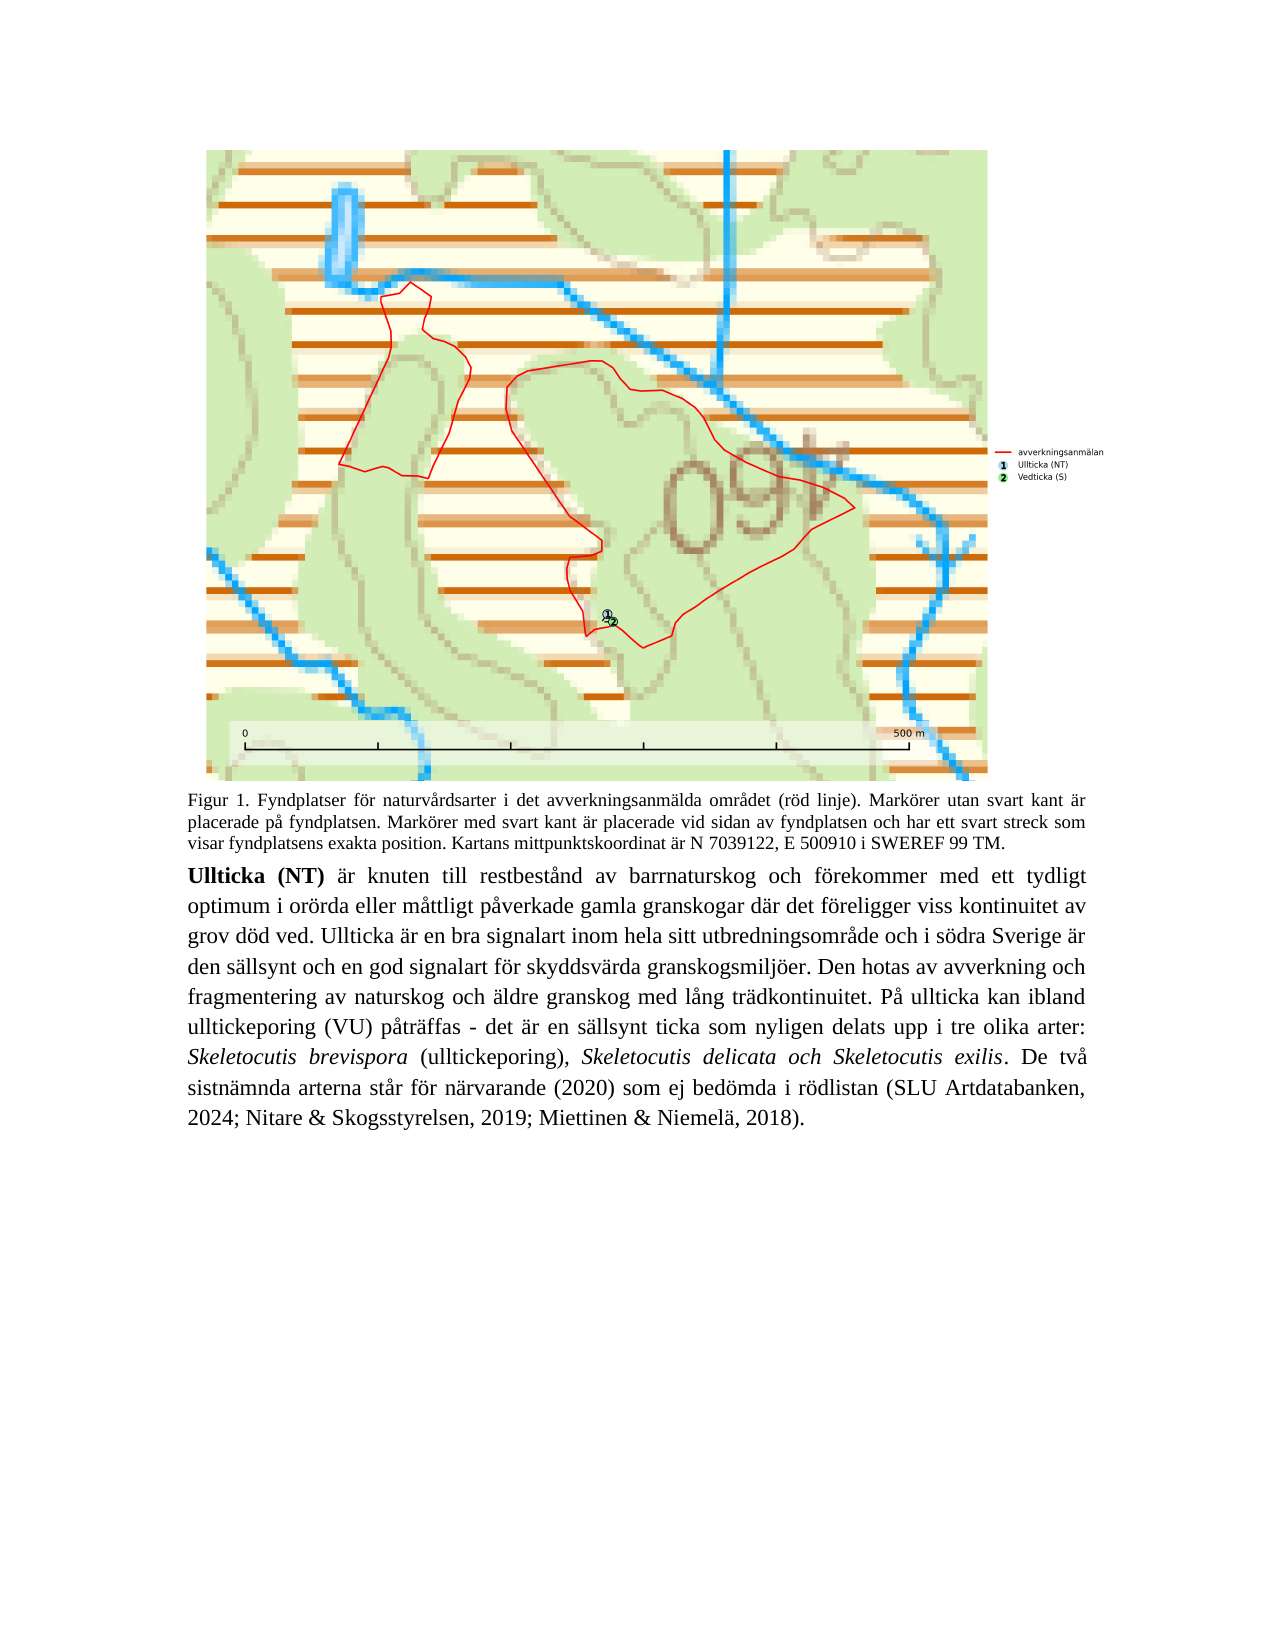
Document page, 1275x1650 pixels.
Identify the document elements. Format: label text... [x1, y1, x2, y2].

picture [206, 150, 1107, 781]
text Figur 1. Fyndplatser för naturvårdsarter i det avverkningsanmälda området (röd linje). Markörer utan svart kant är placerade på fyndplatsen. Markörer med svart kant är placerade vid sidan av fyndplatsen och har ett svart streck som visar fyndplatsens exakta position. Kartans mittpunktskoordinat är N 7039122, E 500910 i SWEREF 99 TM. [187, 789, 1087, 854]
text Ullticka (NT) är knuten till restbestånd av barrnaturskog och förekommer med ett tydligt optimum i orörda eller måttligt påverkade gamla granskogar där det föreligger viss kontinuitet av grov död ved. Ullticka är en bra signalart inom hela sitt utbredningsområde och i södra Sverige är den sällsynt och en god signalart för skyddsvärda granskogsmiljöer. Den hotas av avverkning och fragmentering av naturskog och äldre granskog med lång trädkontinuitet. På ullticka kan ibland ulltickeporing (VU) påträffas - det är en sällsynt ticka som nyligen delats upp i tre olika arter: Skeletocutis brevispora (ulltickeporing), Skeletocutis delicata och Skeletocutis exilis. De två sistnämnda arterna står för närvarande (2020) som ej bedömda i rödlistan (SLU Artdatabanken, 2024; Nitare & Skogsstyrelsen, 2019; Miettinen & Niemelä, 2018). [187, 862, 1087, 1130]
